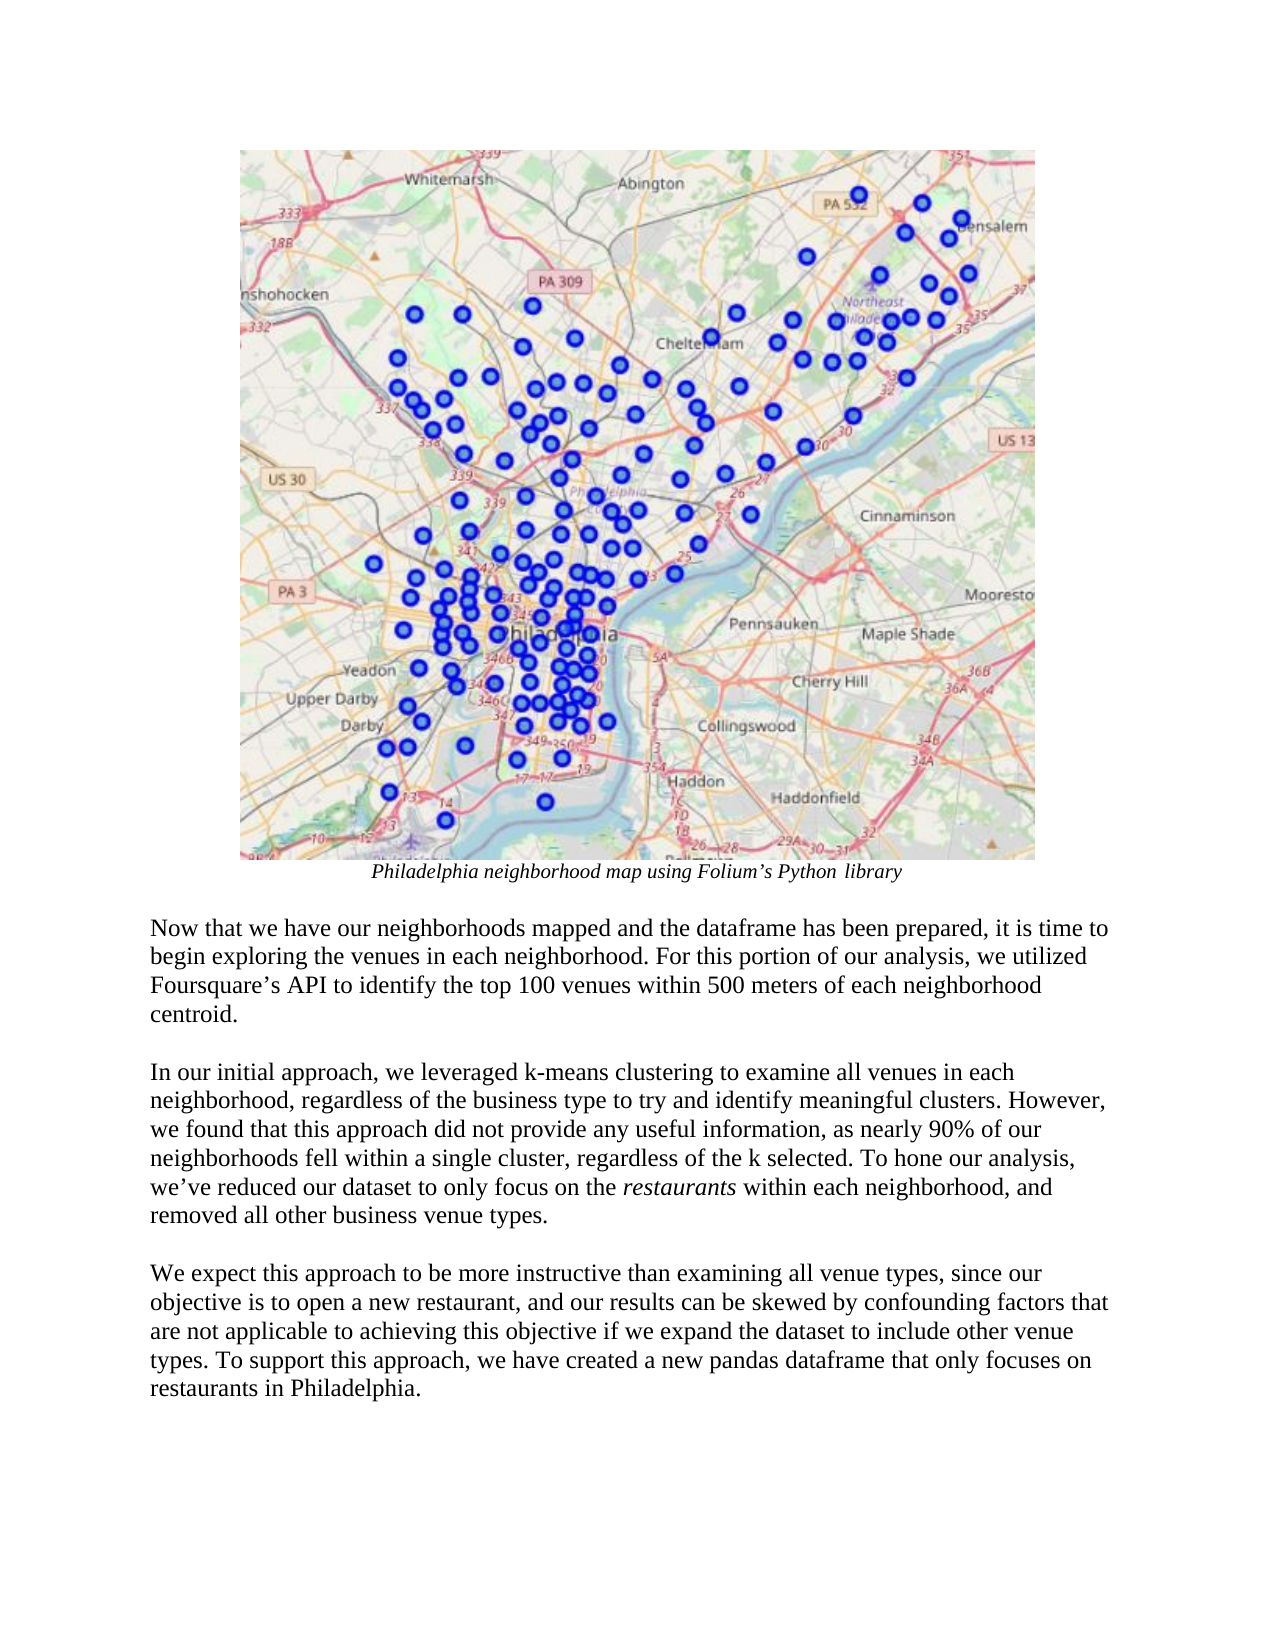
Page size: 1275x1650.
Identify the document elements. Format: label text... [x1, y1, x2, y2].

text In our initial approach, we leveraged k-means clustering to examine all venues in each neighborhood, regardless of the business type to try and identify meaningful clusters. However, we found that this approach did not provide any useful information, as nearly 90% of our neighborhoods fell within a single cluster, regardless of the k selected. To hone our analysis, we’ve reduced our dataset to only focus on the restaurants within each neighborhood, and removed all other business venue types. [150, 1057, 1125, 1229]
text We expect this approach to be more instructive than examining all venue types, since our objective is to open a new restaurant, and our results can be skewed by confounding factors that are not applicable to achieving this objective if we expand the dataset to include other venue types. To support this approach, we have created a new pandas dataframe that only focuses on restaurants in Philadelphia. [150, 1258, 1125, 1402]
picture [240, 150, 1035, 860]
text Now that we have our neighborhoods mapped and the dataframe has been prepared, it is time to begin exploring the venues in each neighborhood. For this portion of our analysis, we utilized Foursquare’s API to identify the top 100 venues within 500 meters of each neighborhood centroid. [150, 913, 1125, 1028]
text Philadelphia neighborhood map using Folium’s Python library [150, 859, 1125, 883]
